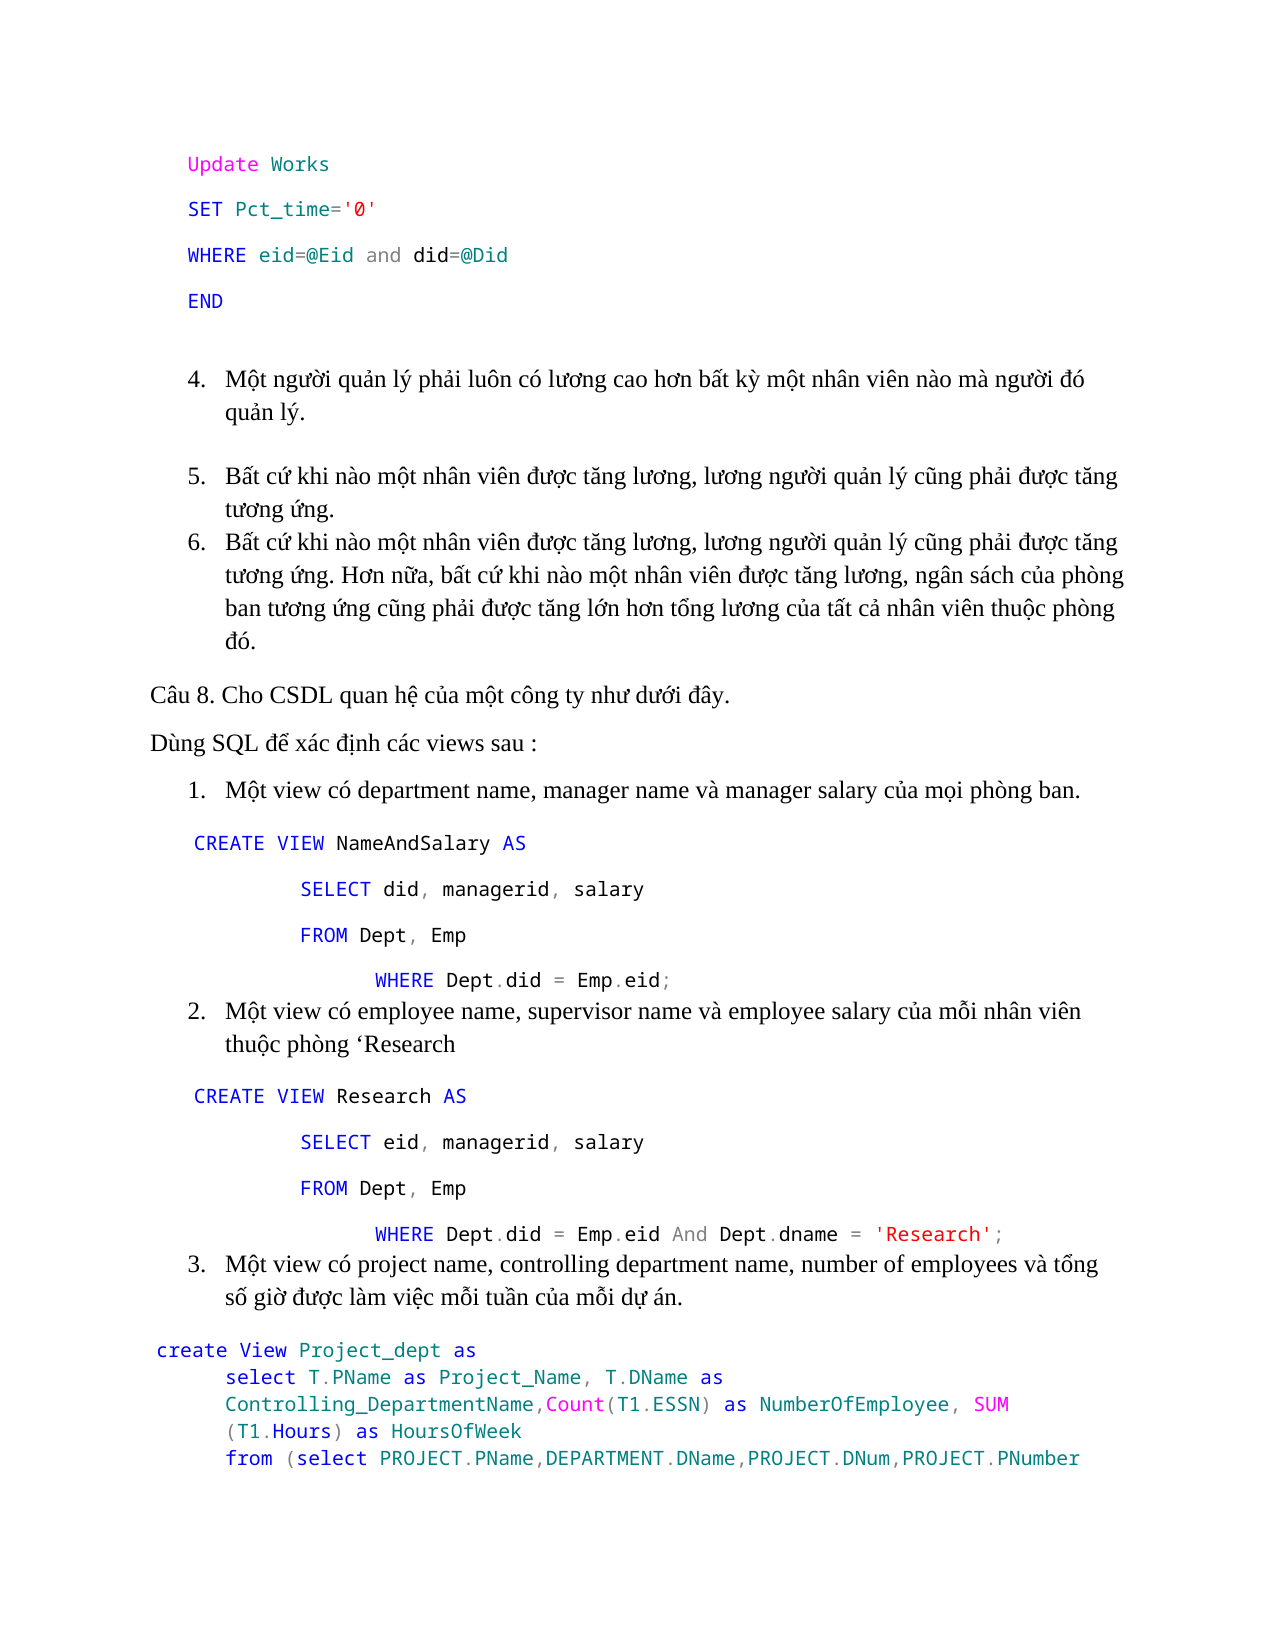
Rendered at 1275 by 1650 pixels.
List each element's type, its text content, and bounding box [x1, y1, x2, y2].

text create View Project_dept as [150, 1336, 1125, 1363]
text Update Works [187, 150, 1125, 177]
list Một view có employee name, supervisor name và employee salary của mỗi nhân viên thuộc phòng ‘Research [187, 996, 1125, 1057]
text CREATE VIEW NameAndSalary AS [187, 829, 1125, 856]
text END [187, 287, 1125, 314]
text SELECT did, managerid, salary [187, 875, 1125, 902]
list Bất cứ khi nào một nhân viên được tăng lương, lương người quản lý cũng phải được tăng tương ứng. [187, 461, 1125, 523]
text Câu 8. Cho CSDL quan hệ của một công ty như dưới đây. [150, 680, 1125, 709]
text CREATE VIEW Research AS [187, 1083, 1125, 1109]
text FROM Dept, Emp [187, 1174, 1125, 1201]
list Bất cứ khi nào một nhân viên được tăng lương, lương người quản lý cũng phải được tăng tương ứng. Hơn nữa, bất cứ khi nào một nhân viên được tăng lương, ngân sách của phòng ban tương ứng cũng phải được tăng lớn hơn tổng lương của tất cả nhân viên thuộc phòng đó. [187, 527, 1125, 655]
list WHERE Dept.did = Emp.eid And Dept.dname = 'Research'; [225, 1220, 1125, 1247]
list Một view có project name, controlling department name, number of employees và tổng số giờ được làm việc mỗi tuần của mỗi dự án. [187, 1249, 1125, 1311]
text SET Pct_time='0' [187, 196, 1125, 223]
list Một view có department name, manager name và manager salary của mọi phòng ban. [187, 775, 1125, 804]
text from (select PROJECT.PName,DEPARTMENT.DName,PROJECT.DNum,PROJECT.PNumber [225, 1444, 1125, 1471]
text Dùng SQL để xác định các views sau : [150, 728, 1125, 756]
text WHERE eid=@Eid and did=@Did [187, 241, 1125, 268]
list WHERE Dept.did = Emp.eid; [225, 967, 1125, 994]
text SELECT eid, managerid, salary [187, 1128, 1125, 1156]
text select T.PName as Project_Name, T.DName as Controlling_DepartmentName,Count(T1.ESSN) as NumberOfEmployee, SUM (T1.Hours) as HoursOfWeek [225, 1363, 1125, 1444]
text FROM Dept, Emp [187, 921, 1125, 948]
list Một người quản lý phải luôn có lương cao hơn bất kỳ một nhân viên nào mà người đó quản lý. [187, 364, 1125, 426]
